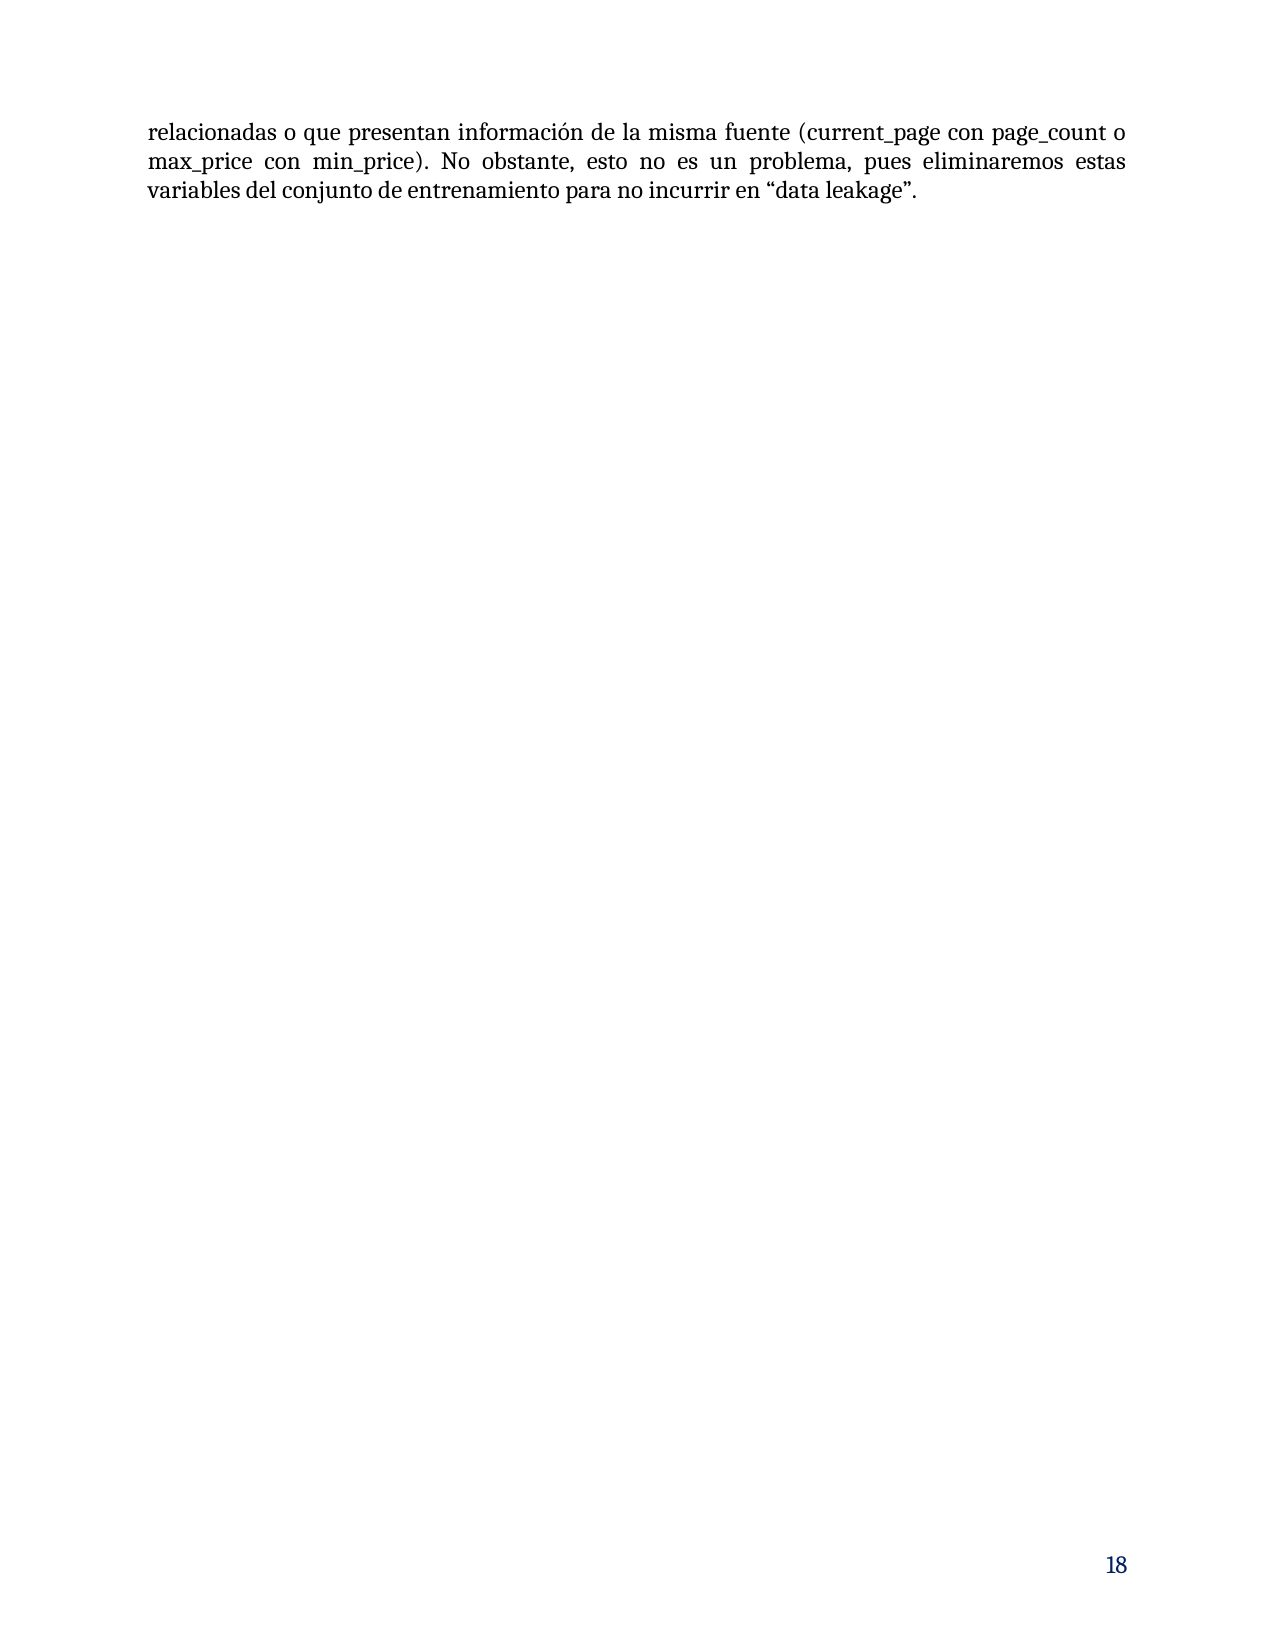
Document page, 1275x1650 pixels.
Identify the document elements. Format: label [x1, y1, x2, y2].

text [148, 118, 1127, 204]
